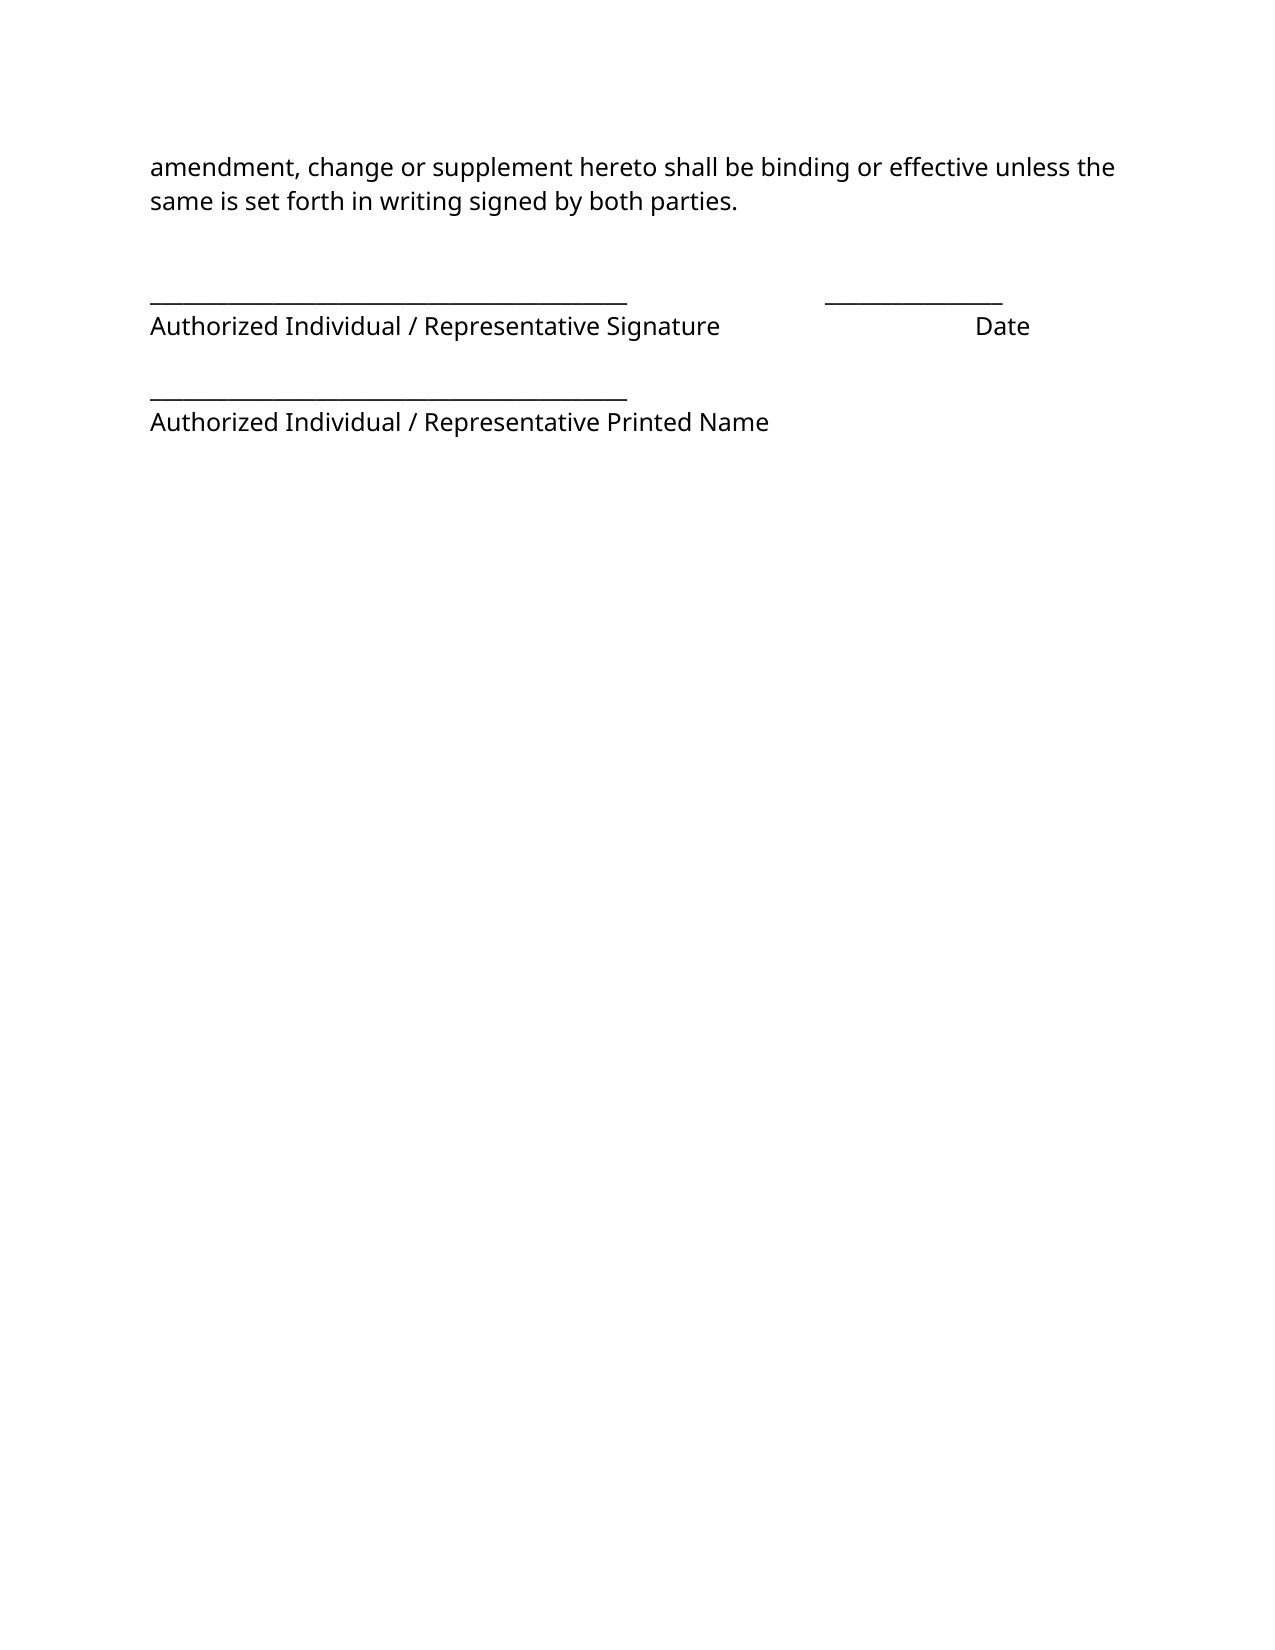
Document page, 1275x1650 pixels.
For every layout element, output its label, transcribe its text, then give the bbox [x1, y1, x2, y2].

text Authorized Individual / Representative Signature Date [150, 308, 1125, 342]
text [150, 150, 1125, 218]
text ___________________________________________ [150, 370, 1125, 404]
text ___________________________________________ ________________ [150, 274, 1125, 308]
text Authorized Individual / Representative Printed Name [150, 404, 1125, 438]
